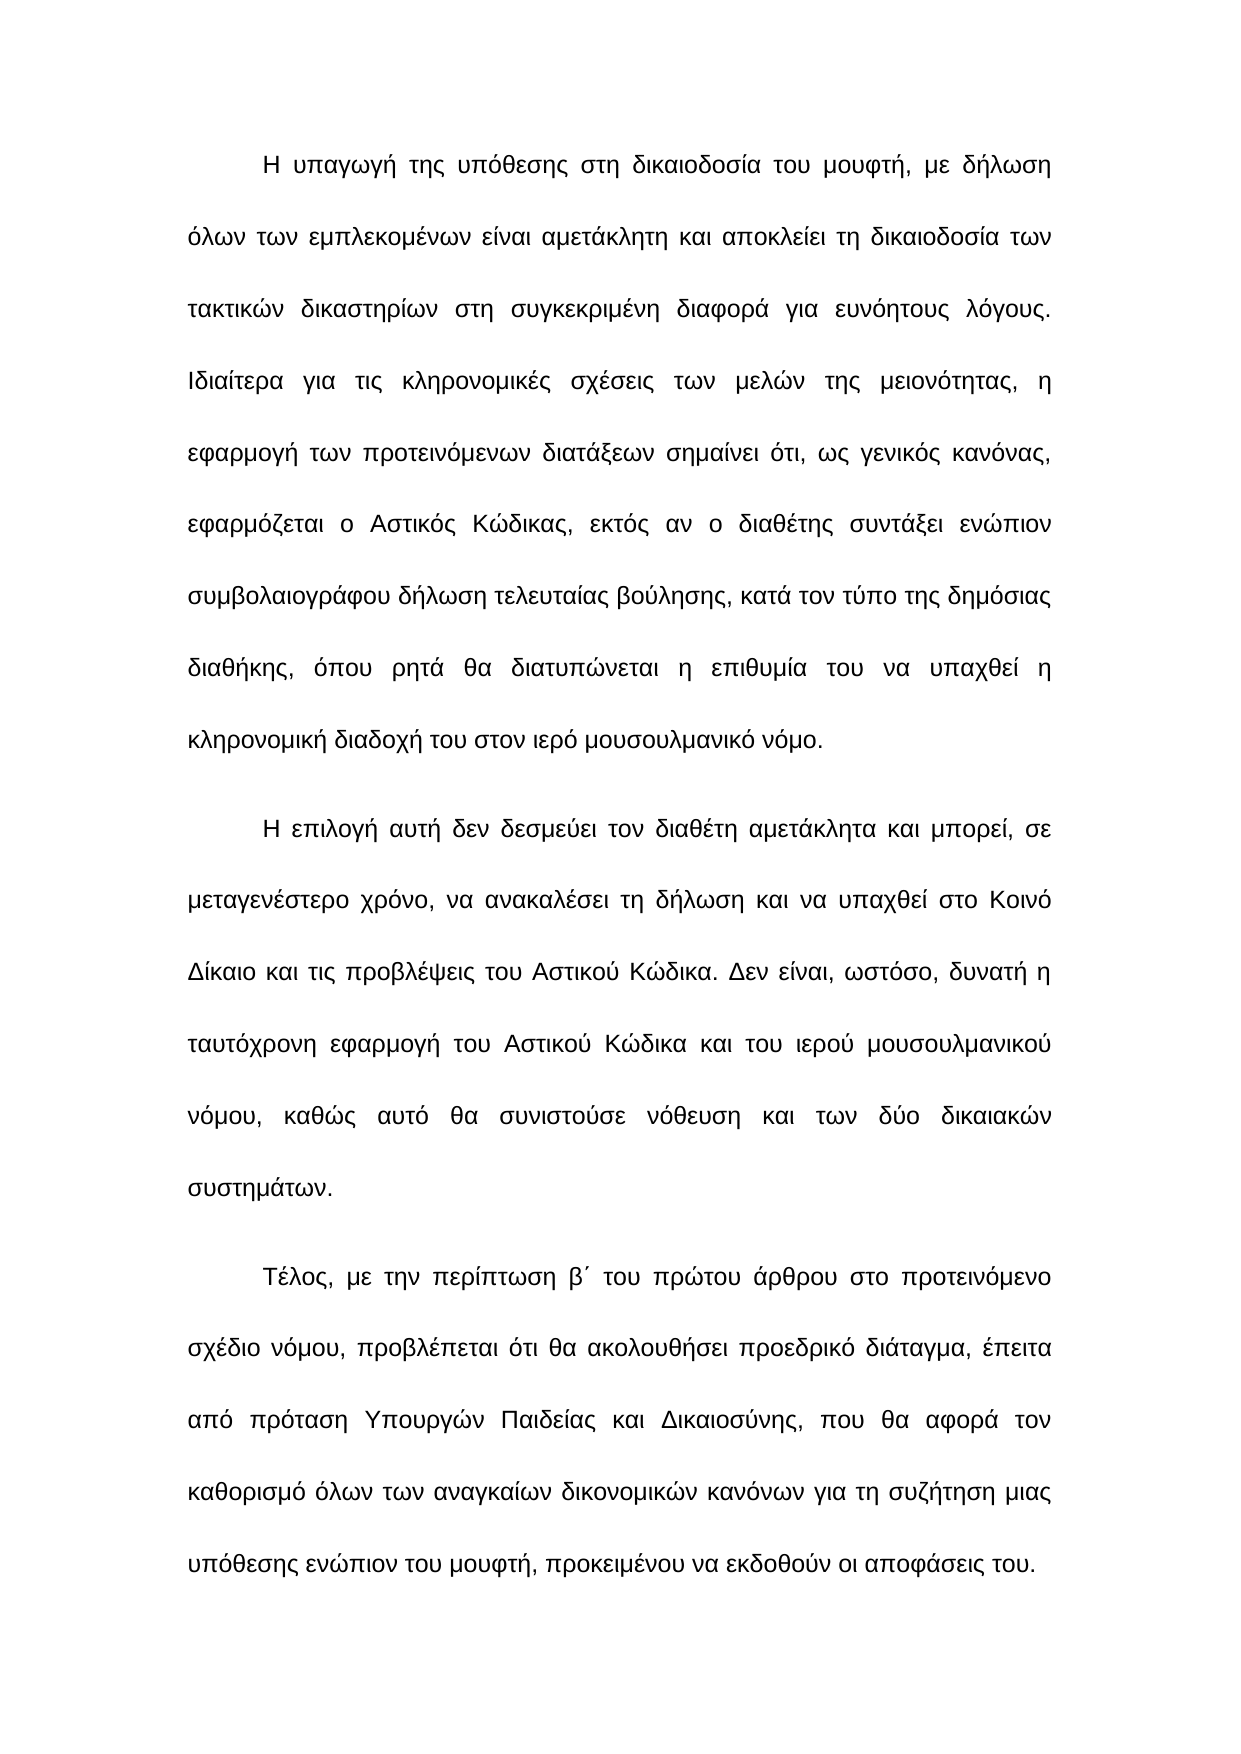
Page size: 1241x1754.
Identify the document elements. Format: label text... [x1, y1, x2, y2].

text Η επιλογή αυτή δεν δεσμεύει τον διαθέτη αμετάκλητα και μπορεί, σε μεταγενέστερο χρόνο, να ανακαλέσει τη δήλωση και να υπαχθεί στο Κοινό Δίκαιο και τις προβλέψεις του Αστικού Κώδικα. Δεν είναι, ωστόσο, δυνατή η ταυτόχρονη εφαρμογή του Αστικού Κώδικα και του ιερού μουσουλμανικού νόμου, καθώς αυτό θα συνιστούσε νόθευση και των δύο δικαιακών συστημάτων. [187, 813, 1053, 1202]
text Τέλος, με την περίπτωση β΄ του πρώτου άρθρου στο προτεινόμενο σχέδιο νόμου, προβλέπεται ότι θα ακολουθήσει προεδρικό διάταγμα, έπειτα από πρόταση Υπουργών Παιδείας και Δικαιοσύνης, που θα αφορά τον καθορισμό όλων των αναγκαίων δικονομικών κανόνων για τη συζήτηση μιας υπόθεσης ενώπιον του μουφτή, προκειμένου να εκδοθούν οι αποφάσεις του. [187, 1261, 1053, 1578]
text Η υπαγωγή της υπόθεσης στη δικαιοδοσία του μουφτή, με δήλωση όλων των εμπλεκομένων είναι αμετάκλητη και αποκλείει τη δικαιοδοσία των τακτικών δικαστηρίων στη συγκεκριμένη διαφορά για ευνόητους λόγους. Ιδιαίτερα για τις κληρονομικές σχέσεις των μελών της μειονότητας, η εφαρμογή των προτεινόμενων διατάξεων σημαίνει ότι, ως γενικός κανόνας, εφαρμόζεται ο Αστικός Κώδικας, εκτός αν ο διαθέτης συντάξει ενώπιον συμβολαιογράφου δήλωση τελευταίας βούλησης, κατά τον τύπο της δημόσιας διαθήκης, όπου ρητά θα διατυπώνεται η επιθυμία του να υπαχθεί η κληρονομική διαδοχή του στον ιερό μουσουλμανικό νόμο. [187, 150, 1053, 754]
